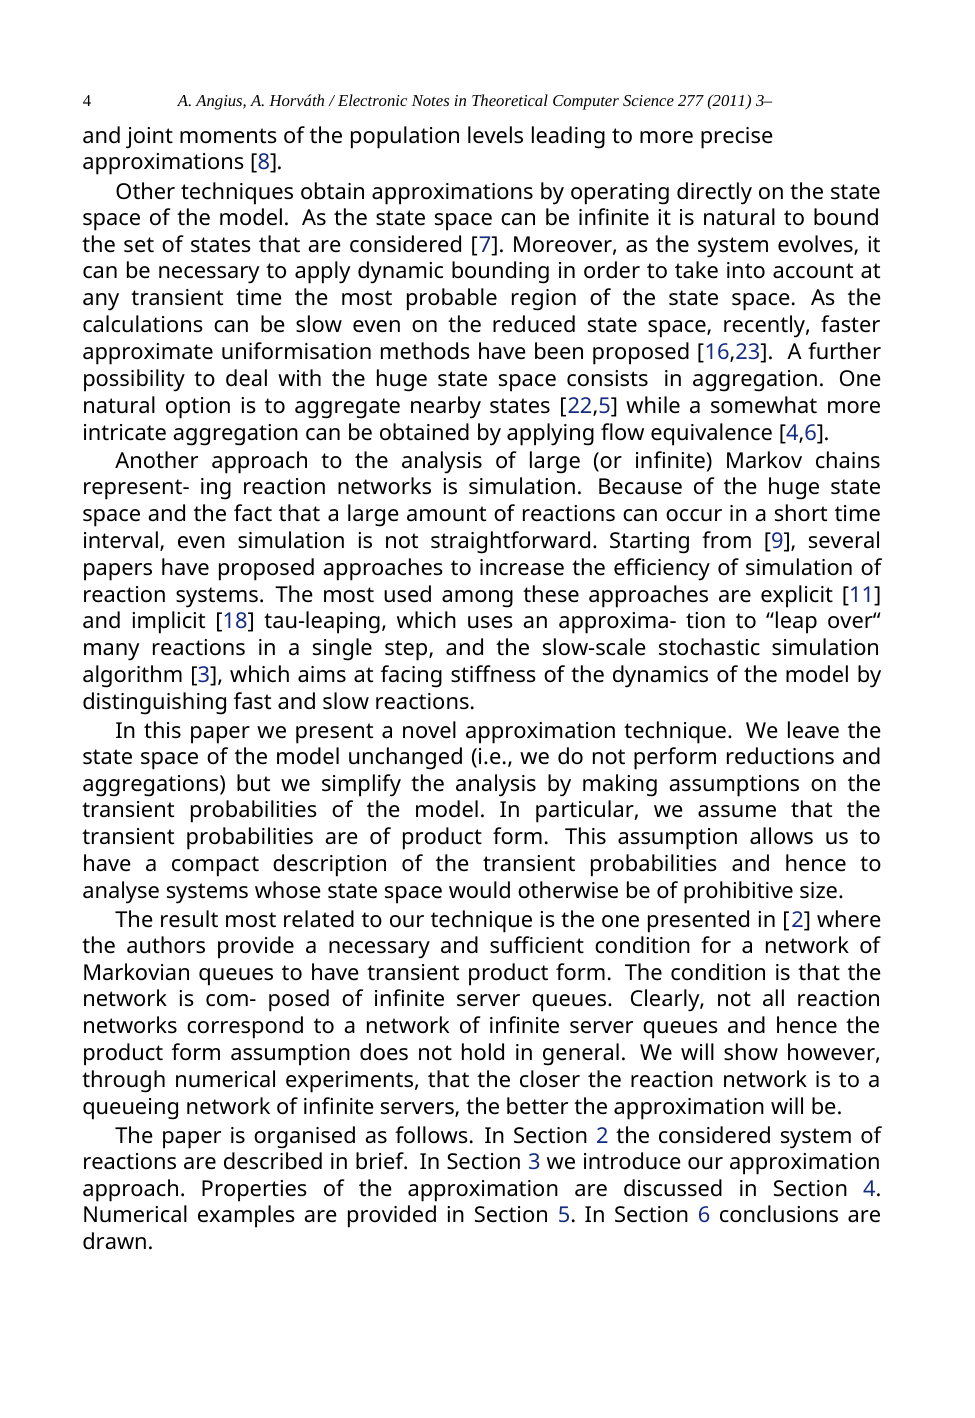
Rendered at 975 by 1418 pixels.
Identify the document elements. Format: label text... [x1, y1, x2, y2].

text Other techniques obtain approximations by operating directly on the state space of the model. As the state space can be infinite it is natural to bound the set of states that are considered [7]. Moreover, as the system evolves, it can be necessary to apply dynamic bounding in order to take into account at any transient time the most probable region of the state space. As the calculations can be slow even on the reduced state space, recently, faster approximate uniformisation methods have been proposed [16,23]. A further possibility to deal with the huge state space consists in aggregation. One natural option is to aggregate nearby states [22,5] while a somewhat more intricate aggregation can be obtained by applying flow equivalence [4,6]. [82, 178, 881, 446]
text The paper is organised as follows. In Section 2 the considered system of reactions are described in brief. In Section 3 we introduce our approximation approach. Properties of the approximation are discussed in Section 4. Numerical examples are provided in Section 5. In Section 6 conclusions are drawn. [82, 1122, 881, 1256]
text Another approach to the analysis of large (or infinite) Markov chains represent- ing reaction networks is simulation. Because of the huge state space and the fact that a large amount of reactions can occur in a short time interval, even simulation is not straightforward. Starting from [9], several papers have proposed approaches to increase the efficiency of simulation of reaction systems. The most used among these approaches are explicit [11] and implicit [18] tau-leaping, which uses an approxima- tion to “leap over“ many reactions in a single step, and the slow-scale stochastic simulation algorithm [3], which aims at facing stiffness of the dynamics of the model by distinguishing fast and slow reactions. [82, 447, 881, 716]
text In this paper we present a novel approximation technique. We leave the state space of the model unchanged (i.e., we do not perform reductions and aggregations) but we simplify the analysis by making assumptions on the transient probabilities of the model. In particular, we assume that the transient probabilities are of product form. This assumption allows us to have a compact description of the transient probabilities and hence to analyse systems whose state space would otherwise be of prohibitive size. [82, 717, 881, 905]
text The result most related to our technique is the one presented in [2] where the authors provide a necessary and sufficient condition for a network of Markovian queues to have transient product form. The condition is that the network is com- posed of infinite server queues. Clearly, not all reaction networks correspond to a network of infinite server queues and hence the product form assumption does not hold in general. We will show however, through numerical experiments, that the closer the reaction network is to a queueing network of infinite servers, the better the approximation will be. [82, 906, 881, 1121]
text and joint moments of the population levels leading to more precise approximations [8]. [82, 122, 900, 176]
